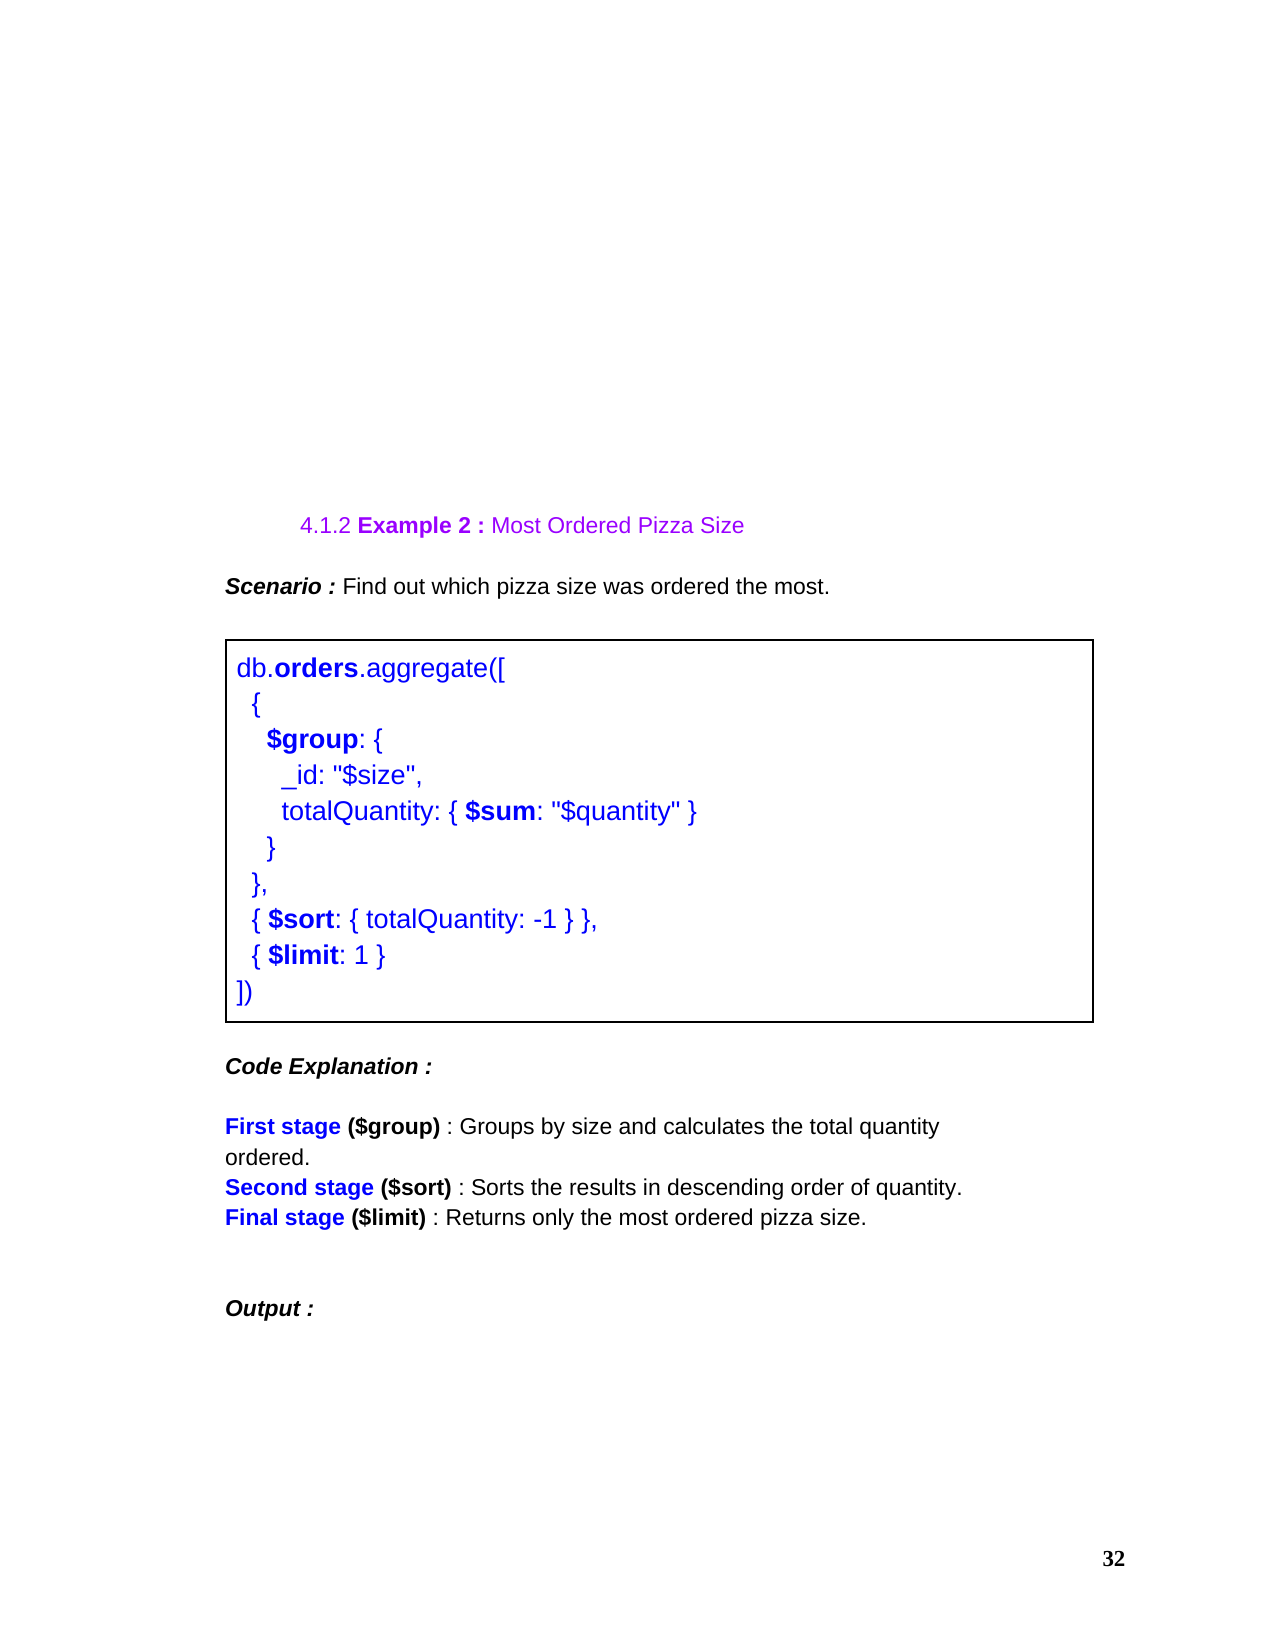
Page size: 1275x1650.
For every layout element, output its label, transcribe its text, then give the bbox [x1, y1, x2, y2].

subtitle 4.1.2 Example 2 : Most Ordered Pizza Size [225, 512, 1125, 539]
text Code Explanation : [150, 1053, 1125, 1079]
text ordered. [150, 1143, 1125, 1170]
text Final stage ($limit) : Returns only the most ordered pizza size. [150, 1204, 1125, 1230]
text Output : [150, 1294, 1125, 1321]
table_header db.orders.aggregate([ { $group: { _id: "$size", totalQuantity: { $sum: "$quantity" } } }, { $sort: { totalQuantity: -1 } }, { $limit: 1 } ]) [227, 641, 1092, 1021]
text First stage ($group) : Groups by size and calculates the total quantity [150, 1113, 1125, 1139]
text Second stage ($sort) : Sorts the results in descending order of quantity. [150, 1174, 1125, 1200]
text Scenario : Find out which pizza size was ordered the most. [150, 573, 1125, 599]
